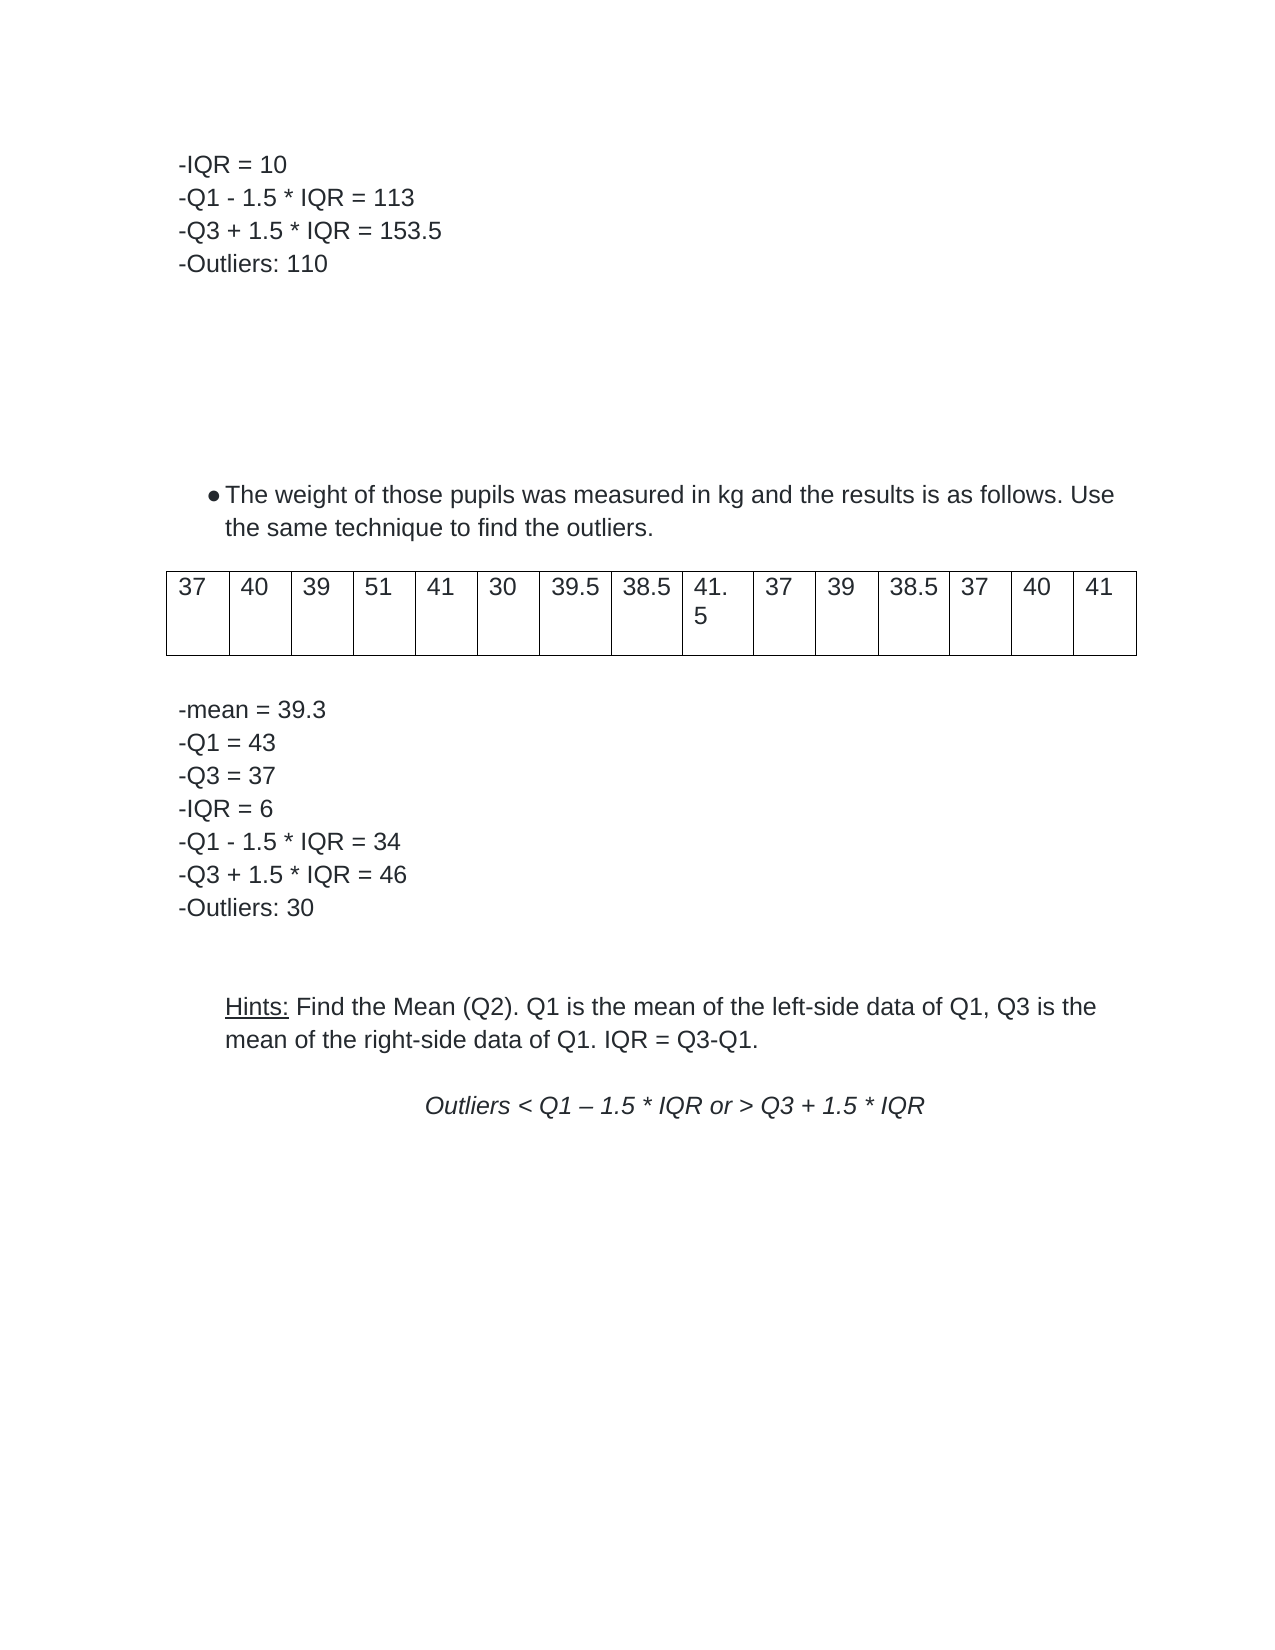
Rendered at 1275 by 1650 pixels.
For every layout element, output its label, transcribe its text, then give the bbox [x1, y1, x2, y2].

text -Q3 = 37 [178, 761, 1125, 790]
table_header 37 [950, 572, 1011, 655]
text -IQR = 10 [178, 150, 1125, 179]
text -mean = 39.3 [178, 695, 1125, 724]
text -Outliers: 30 [178, 893, 1125, 922]
table_header 30 [478, 572, 539, 655]
table_header 41 [416, 572, 477, 655]
table_header 38.5 [879, 572, 949, 655]
text -Q1 = 43 [178, 728, 1125, 757]
table_header 37 [167, 572, 229, 655]
table_header 38.5 [612, 572, 682, 655]
text -Q1 - 1.5 * IQR = 34 [178, 827, 1125, 856]
text -Q3 + 1.5 * IQR = 153.5 [178, 216, 1125, 245]
text -IQR = 6 [178, 794, 1125, 823]
table_header 37 [754, 572, 815, 655]
text -Q1 - 1.5 * IQR = 113 [178, 183, 1125, 212]
list The weight of those pupils was measured in kg and the results is as follows. Use the same technique to find the outliers. [206, 480, 1125, 542]
text -Outliers: 110 [178, 249, 1125, 278]
table_header 41.5 [683, 572, 753, 655]
table_header 51 [354, 572, 415, 655]
table_header 40 [230, 572, 291, 655]
text Outliers < Q1 – 1.5 * IQR or > Q3 + 1.5 * IQR [225, 1091, 1125, 1120]
text -Q3 + 1.5 * IQR = 46 [178, 860, 1125, 889]
table_header 41 [1074, 572, 1136, 655]
table_header 39.5 [540, 572, 611, 655]
table_header 39 [292, 572, 353, 655]
text Hints: Find the Mean (Q2). Q1 is the mean of the left-side data of Q1, Q3 is the mean of the right-side data of Q1. IQR = Q3-Q1. [225, 992, 1125, 1054]
table_header 39 [816, 572, 878, 655]
table_header 40 [1012, 572, 1073, 655]
